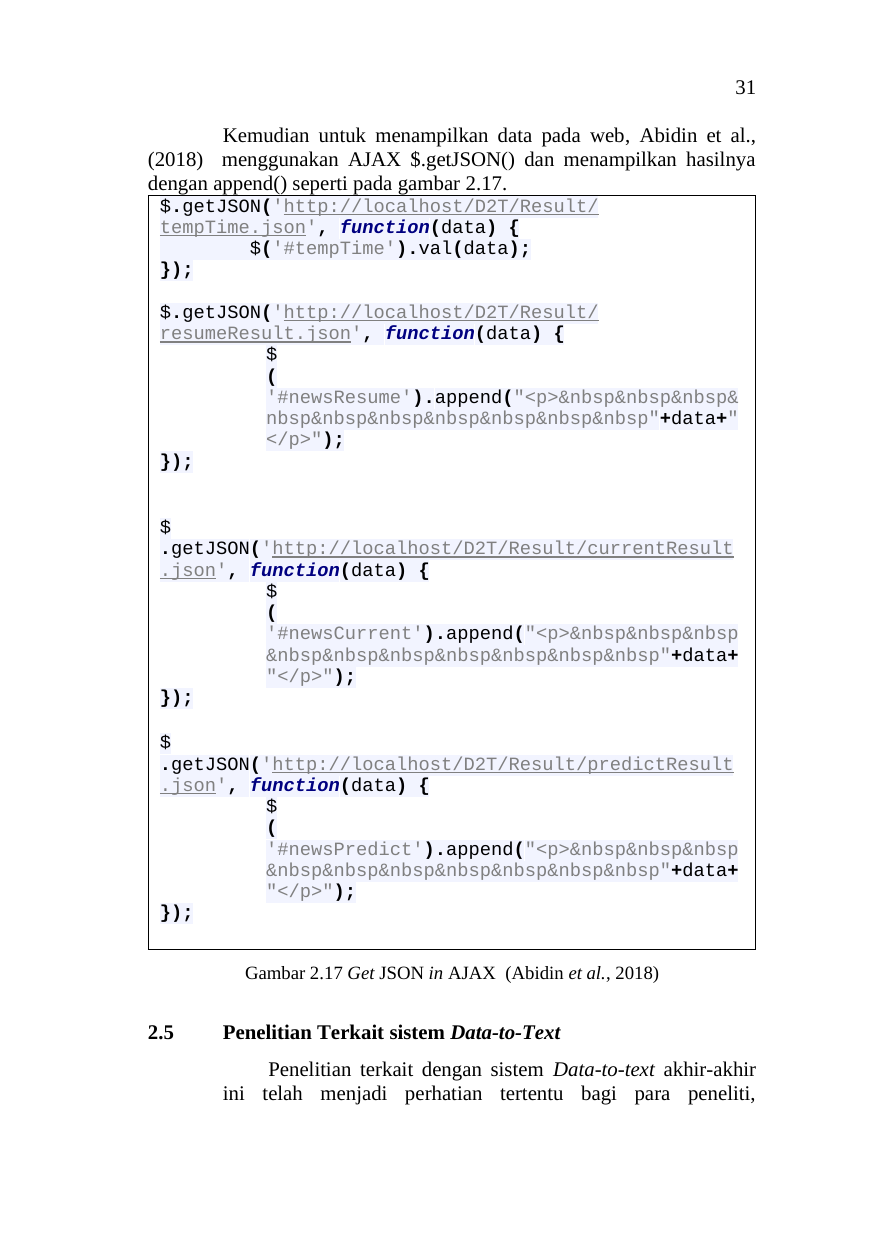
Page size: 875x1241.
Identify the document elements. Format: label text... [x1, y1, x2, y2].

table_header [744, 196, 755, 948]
text Gambar 2.17 Get JSON in AJAX (Abidin et al., 2018) [148, 962, 756, 984]
table_header $.getJSON('http://localhost/D2T/Result/tempTime.json', function(data) { $('#tempTime').val(data); }); $.getJSON('http://localhost/D2T/Result/resumeResult.json', function(data) { $('#newsResume').append("<p>&nbsp&nbsp&nbsp&nbsp&nbsp&nbsp&nbsp&nbsp&nbsp&nbsp"+data+"</p>"); }); $.getJSON('http://localhost/D2T/Result/currentResult.json', function(data) { $('#newsCurrent').append("<p>&nbsp&nbsp&nbsp&nbsp&nbsp&nbsp&nbsp&nbsp&nbsp&nbsp"+data+"</p>"); }); $.getJSON('http://localhost/D2T/Result/predictResult.json', function(data) { $('#newsPredict').append("<p>&nbsp&nbsp&nbsp&nbsp&nbsp&nbsp&nbsp&nbsp&nbsp&nbsp"+data+"</p>"); }); [149, 196, 266, 948]
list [223, 1057, 756, 1105]
text Kemudian untuk menampilkan data pada web, Abidin et al., (2018) menggunakan AJAX $.getJSON() dan menampilkan hasilnya dengan append() seperti pada gambar 2.17. [148, 123, 756, 195]
subtitle Penelitian Terkait sistem Data-to-Text [148, 1020, 756, 1044]
